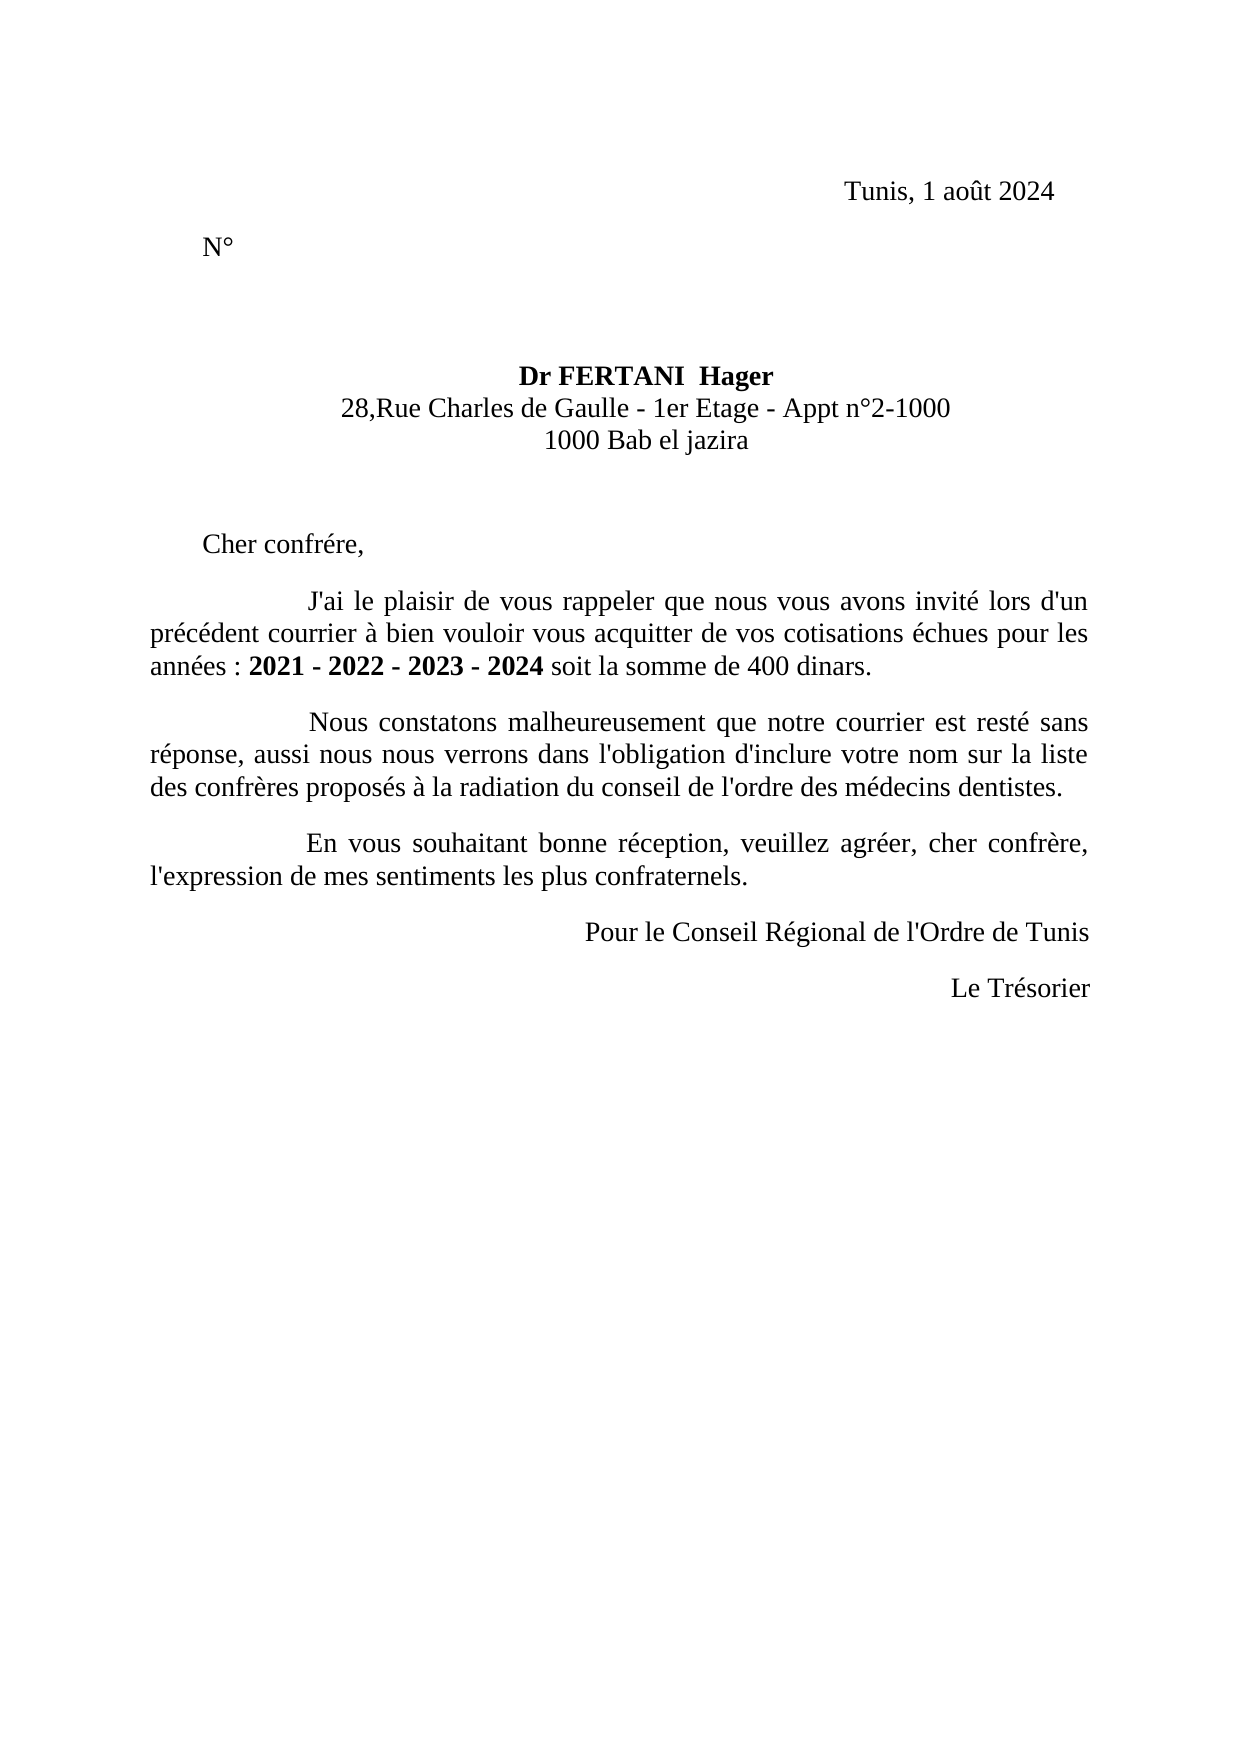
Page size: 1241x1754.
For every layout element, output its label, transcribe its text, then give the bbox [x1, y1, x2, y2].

text Le Trésorier [150, 971, 1090, 1004]
text Cher confrére, [150, 528, 1090, 560]
text Nous constatons malheureusement que notre courrier est resté sans réponse, aussi nous nous verrons dans l'obligation d'inclure votre nom sur la liste des confrères proposés à la radiation du conseil de l'ordre des médecins dentistes. [150, 705, 1090, 802]
text Pour le Conseil Régional de l'Ordre de Tunis [150, 915, 1090, 947]
text J'ai le plaisir de vous rappeler que nous vous avons invité lors d'un précédent courrier à bien vouloir vous acquitter de vos cotisations échues pour les années : 2021 - 2022 - 2023 - 2024 soit la somme de 400 dinars. [150, 584, 1090, 681]
text Tunis, 1 août 2024 [150, 174, 1090, 206]
text Dr FERTANI Hager 28,Rue Charles de Gaulle - 1er Etage - Appt n°2-1000 1000 Bab el jazira [150, 358, 1090, 456]
text N° [150, 230, 1090, 287]
text En vous souhaitant bonne réception, veuillez agréer, cher confrère, l'expression de mes sentiments les plus confraternels. [150, 826, 1090, 891]
